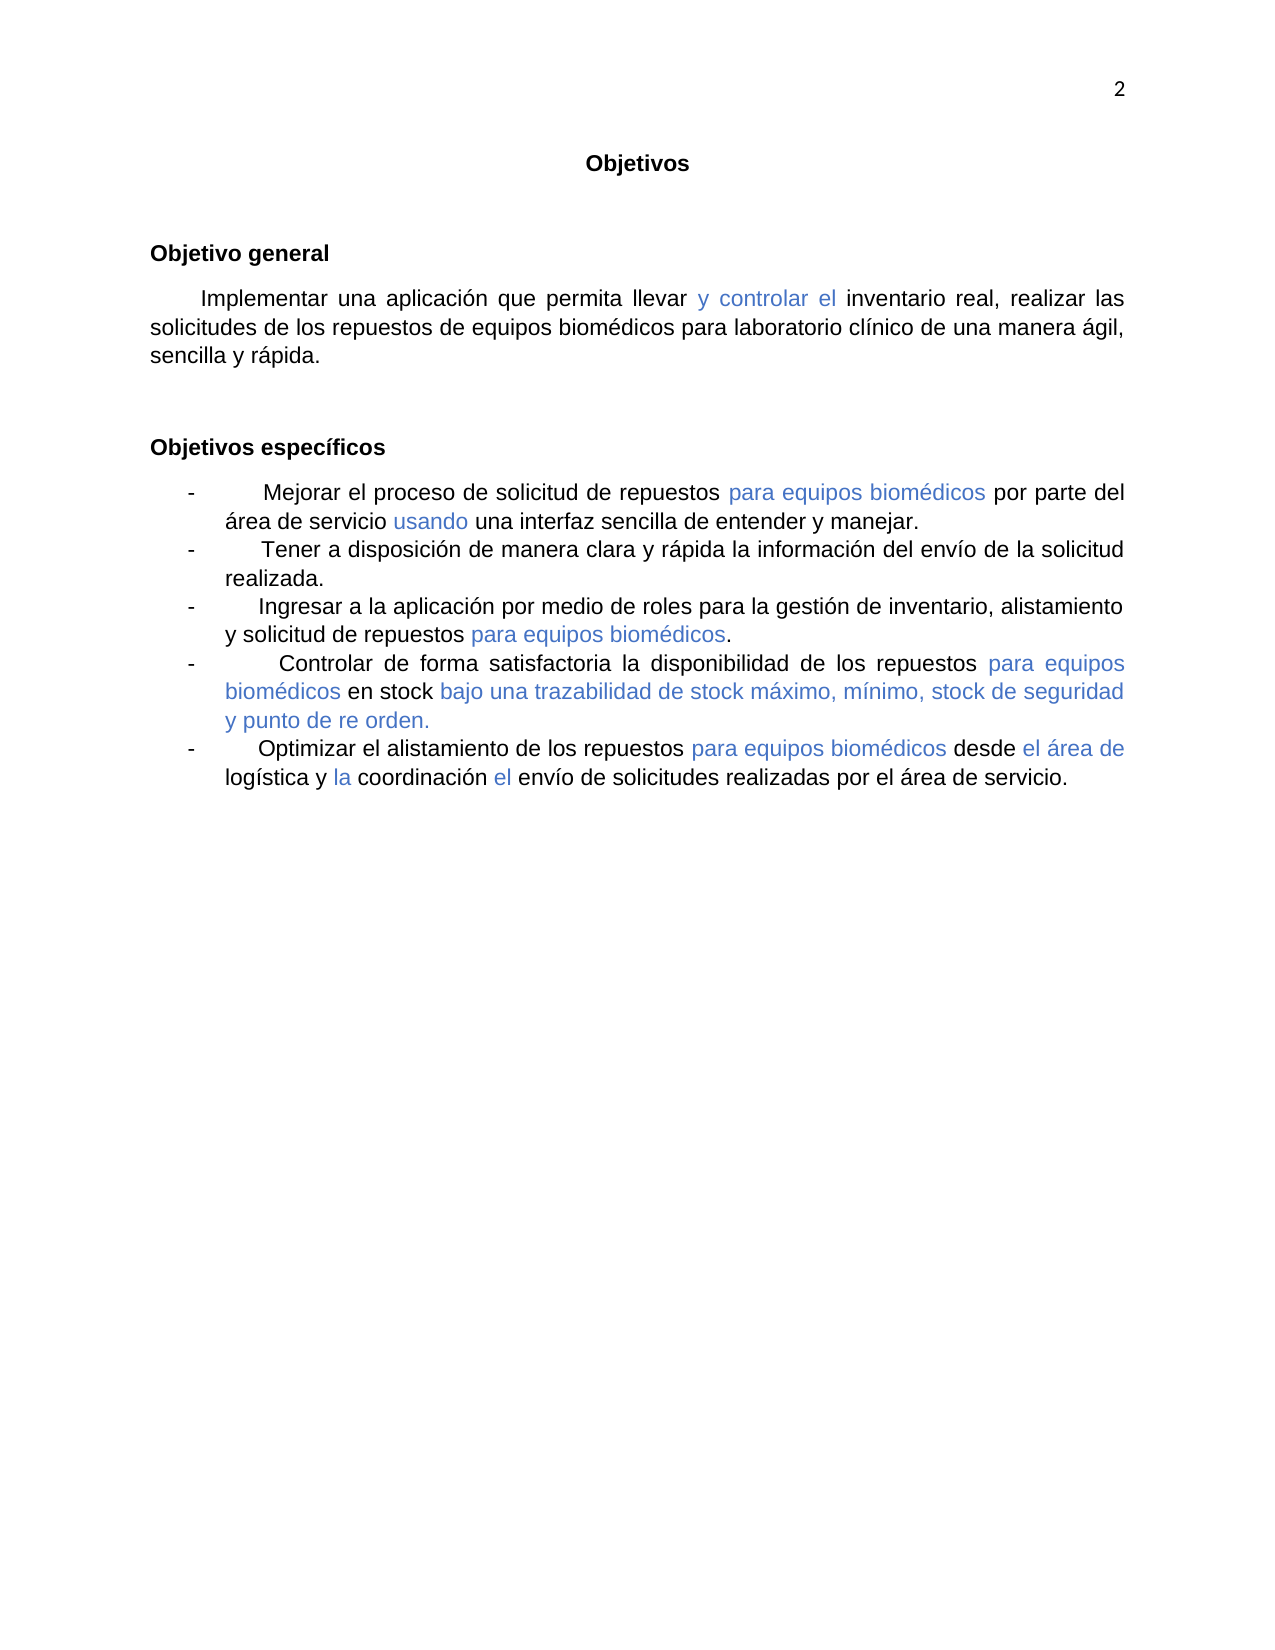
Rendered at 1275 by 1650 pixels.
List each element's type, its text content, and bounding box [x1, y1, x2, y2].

text Implementar una aplicación que permita llevar y controlar el inventario real, realizar las solicitudes de los repuestos de equipos biomédicos para laboratorio clínico de una manera ágil, sencilla y rápida. [150, 285, 1125, 368]
list Mejorar el proceso de solicitud de repuestos para equipos biomédicos por parte del área de servicio usando una interfaz sencilla de entender y manejar. [187, 479, 1125, 534]
text Objetivos [150, 150, 1125, 176]
list Ingresar a la aplicación por medio de roles para la gestión de inventario, alistamiento y solicitud de repuestos para equipos biomédicos. [187, 593, 1125, 648]
list Tener a disposición de manera clara y rápida la información del envío de la solicitud realizada. [187, 536, 1125, 591]
text Objetivos específicos [150, 434, 1125, 461]
list Controlar de forma satisfactoria la disponibilidad de los repuestos para equipos biomédicos en stock bajo una trazabilidad de stock máximo, mínimo, stock de seguridad y punto de re orden. [187, 650, 1125, 733]
text Objetivo general [150, 240, 1125, 267]
list Optimizar el alistamiento de los repuestos para equipos biomédicos desde el área de logística y la coordinación el envío de solicitudes realizadas por el área de servicio. [187, 735, 1125, 790]
